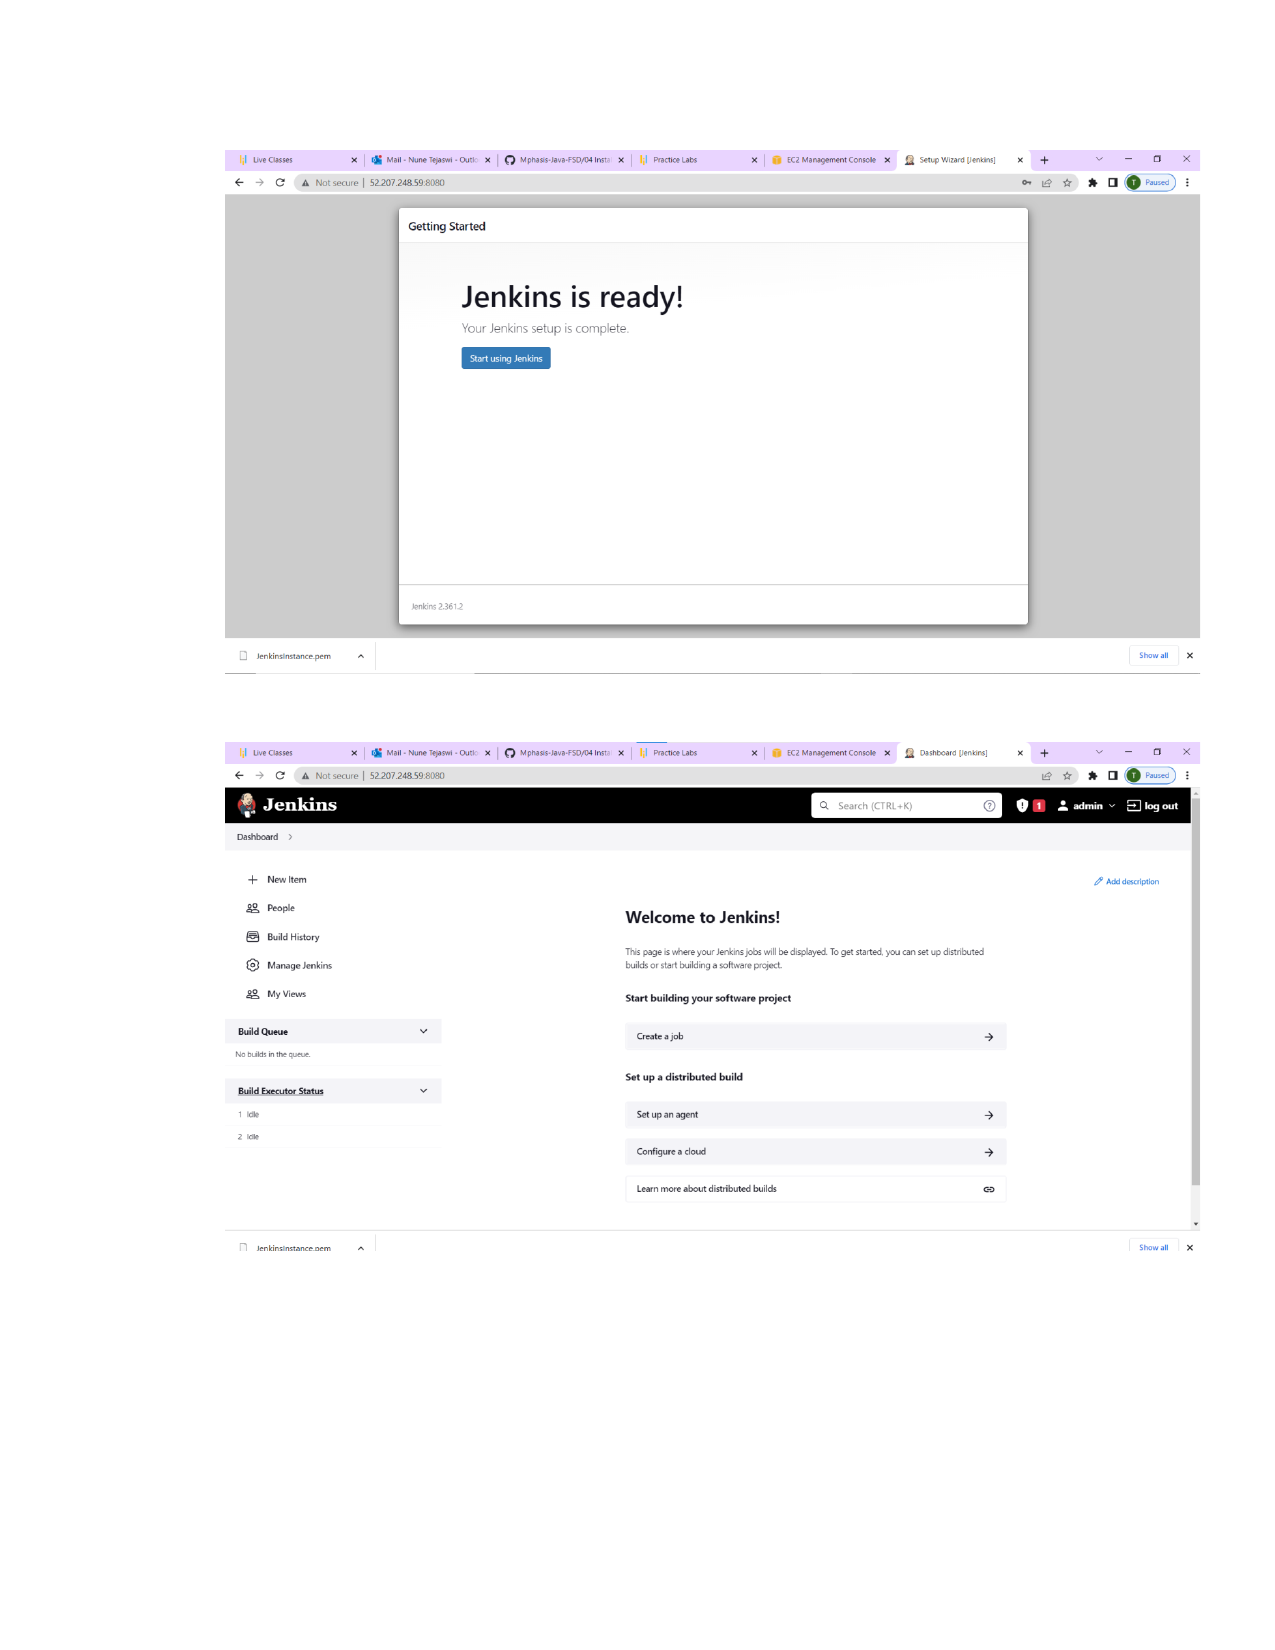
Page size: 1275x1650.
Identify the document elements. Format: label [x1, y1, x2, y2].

picture [225, 150, 1200, 674]
picture [225, 742, 1200, 1251]
